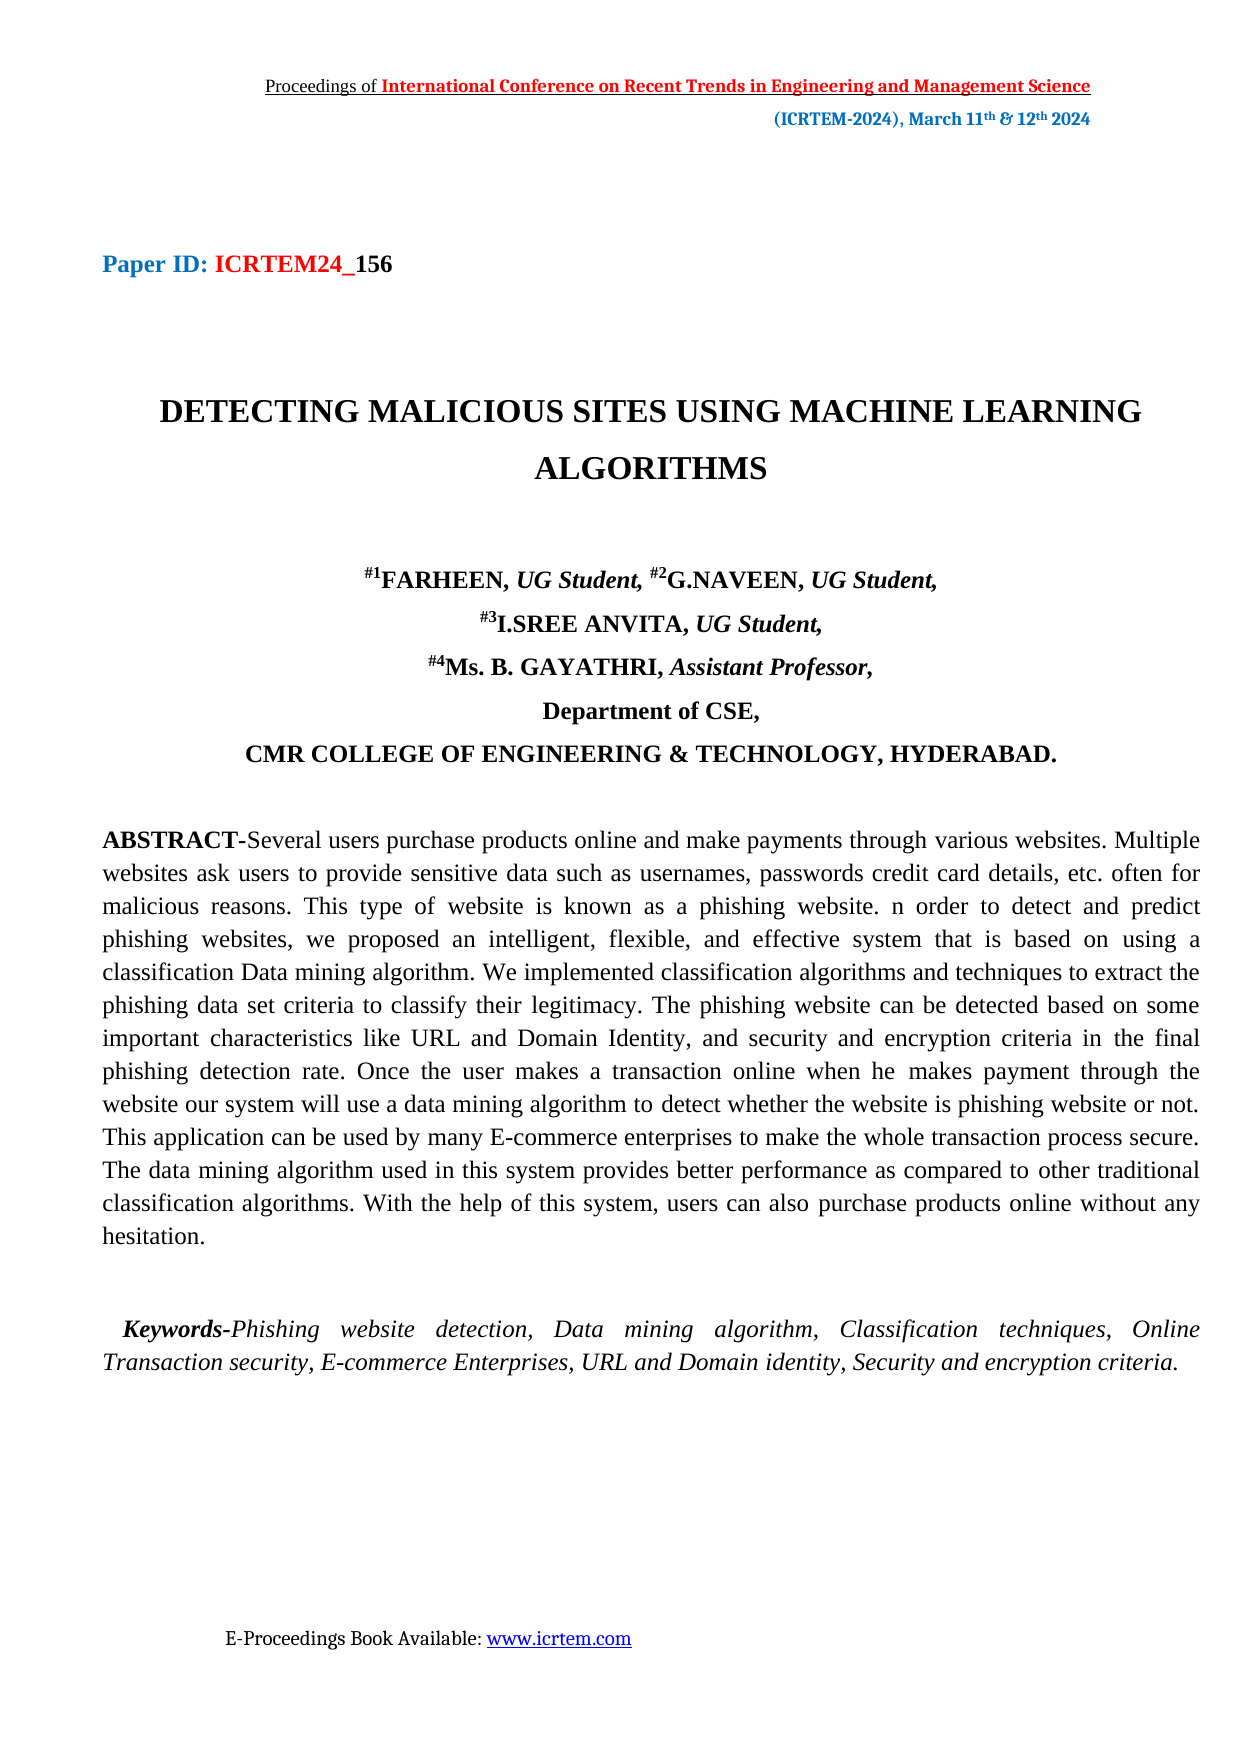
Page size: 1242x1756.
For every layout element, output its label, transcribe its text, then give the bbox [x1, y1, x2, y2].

text DETECTING MALICIOUS SITES USING MACHINE LEARNING ALGORITHMS [104, 391, 1197, 487]
text Paper ID: ICRTEM24_156 [102, 249, 1219, 277]
text Keywords-Phishing website detection, Data mining algorithm, Classification techniques, Online Transaction security, E-commerce Enterprises, URL and Domain identity, Security and encryption criteria. [102, 1314, 1200, 1376]
text ABSTRACT-Several users purchase products online and make payments through various websites. Multiple websites ask users to provide sensitive data such as usernames, passwords credit card details, etc. often for malicious reasons. This type of website is known as a phishing website. n order to detect and predict phishing websites, we proposed an intelligent, flexible, and effective system that is based on using a classification Data mining algorithm. We implemented classification algorithms and techniques to extract the phishing data set criteria to classify their legitimacy. The phishing website can be detected based on some important characteristics like URL and Domain Identity, and security and encryption criteria in the final phishing detection rate. Once the user makes a transaction online when he makes payment through the website our system will use a data mining algorithm to detect whether the website is phishing website or not. This application can be used by many E-commerce enterprises to make the whole transaction process secure. The data mining algorithm used in this system provides better performance as compared to other traditional classification algorithms. With the help of this system, users can also purchase products online without any hesitation. [102, 825, 1200, 1250]
text Department of CSE, [104, 696, 1197, 724]
text #1FARHEEN, UG Student, #2G.NAVEEN, UG Student, #3I.SREE ANVITA, UG Student, [363, 563, 940, 638]
text #4Ms. B. GAYATHRI, Assistant Professor, [104, 652, 1197, 681]
text CMR COLLEGE OF ENGINEERING & TECHNOLOGY, HYDERABAD. [104, 739, 1197, 768]
